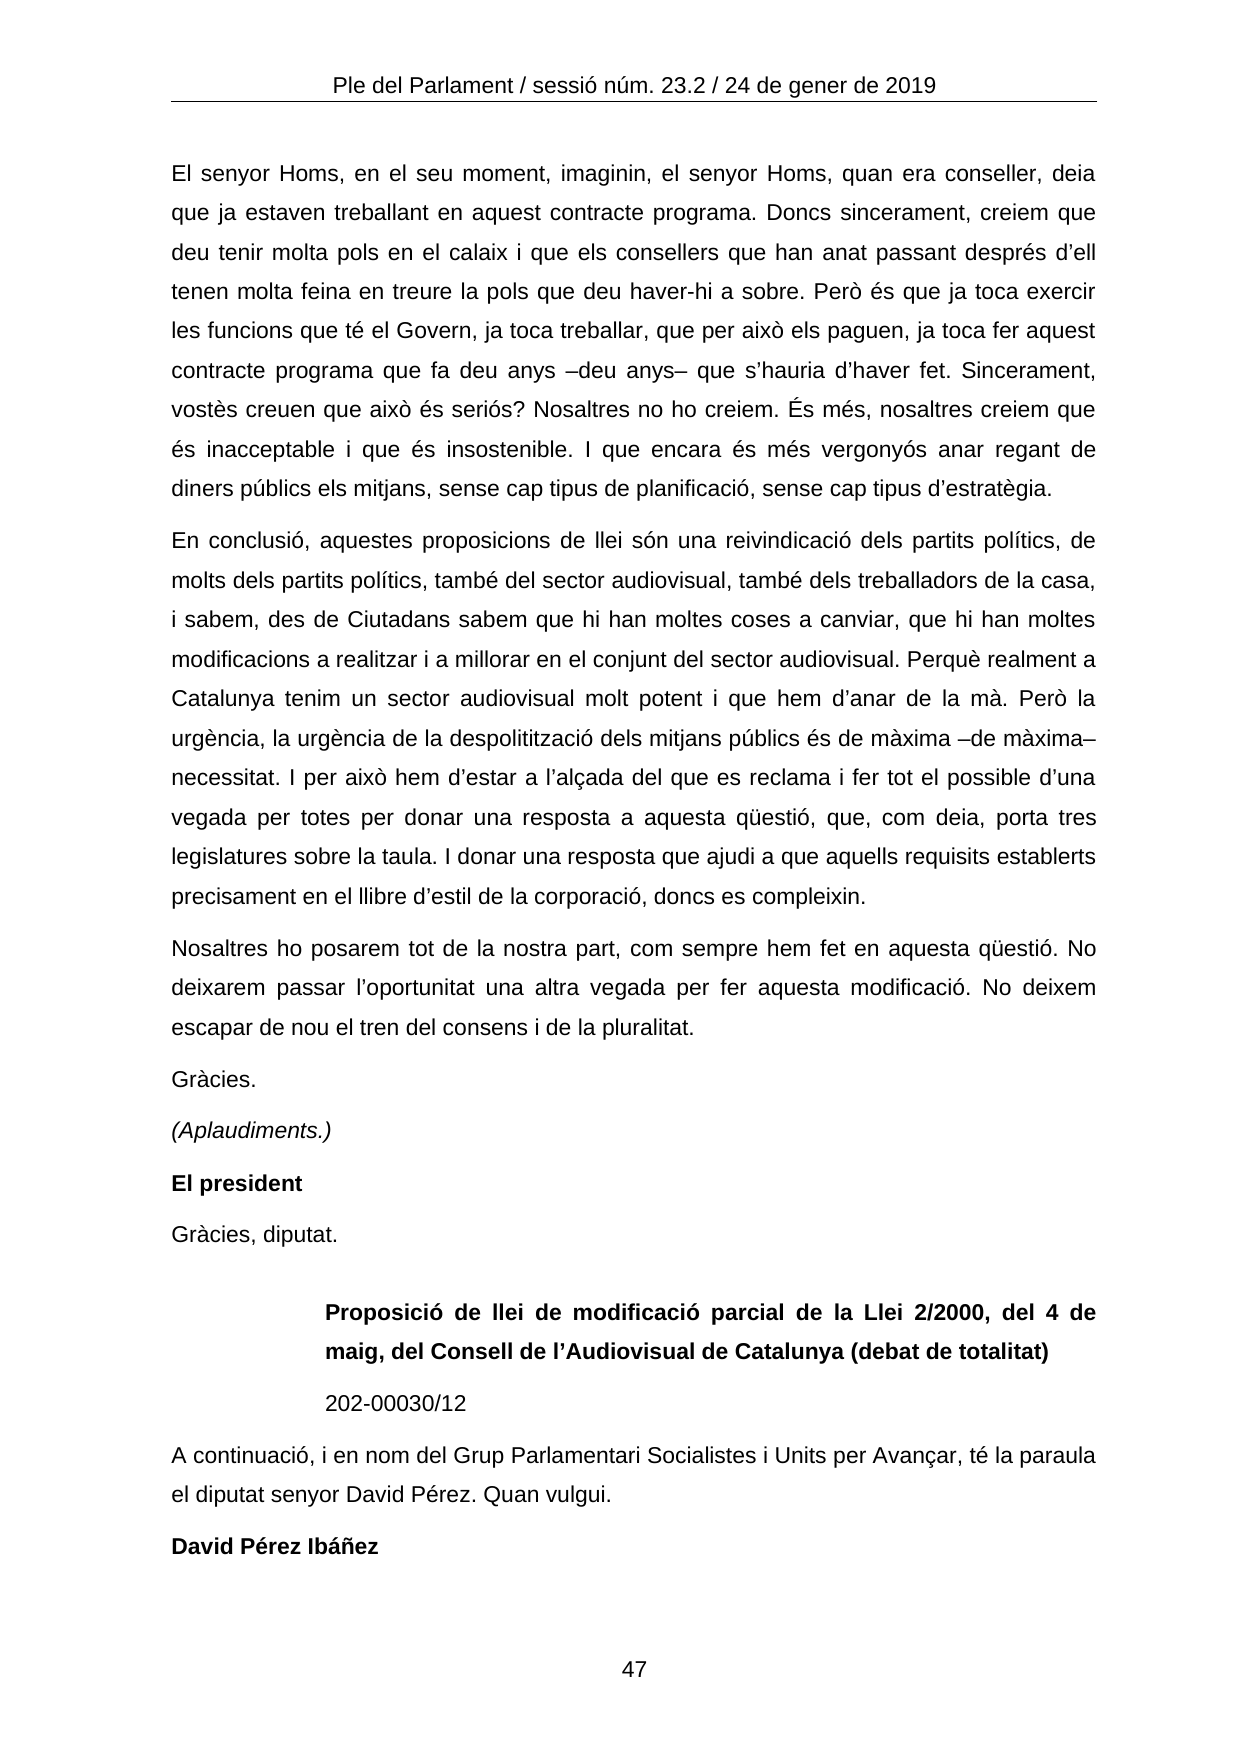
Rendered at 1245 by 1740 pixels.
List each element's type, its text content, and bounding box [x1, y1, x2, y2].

text 202-00030/12 [325, 1390, 1097, 1416]
text A continuació, i en nom del Grup Parlamentari Socialistes i Units per Avançar, té la paraula el diputat senyor David Pérez. Quan vulgui. [171, 1442, 1097, 1508]
text El senyor Homs, en el seu moment, imaginin, el senyor Homs, quan era conseller, deia que ja estaven treballant en aquest contracte programa. Doncs sincerament, creiem que deu tenir molta pols en el calaix i que els consellers que han anat passant després d’ell tenen molta feina en treure la pols que deu haver-hi a sobre. Però és que ja toca exercir les funcions que té el Govern, ja toca treballar, que per això els paguen, ja toca fer aquest contracte programa que fa deu anys –deu anys– que s’hauria d’haver fet. Sincerament, vostès creuen que això és seriós? Nosaltres no ho creiem. És més, nosaltres creiem que és inacceptable i que és insostenible. I que encara és més vergonyós anar regant de diners públics els mitjans, sense cap tipus de planificació, sense cap tipus d’estratègia. [171, 159, 1097, 502]
text (Aplaudiments.) [171, 1117, 1097, 1144]
text En conclusió, aquestes proposicions de llei són una reivindicació dels partits polítics, de molts dels partits polítics, també del sector audiovisual, també dels treballadors de la casa, i sabem, des de Ciutadans sabem que hi han moltes coses a canviar, que hi han moltes modificacions a realitzar i a millorar en el conjunt del sector audiovisual. Perquè realment a Catalunya tenim un sector audiovisual molt potent i que hem d’anar de la mà. Però la urgència, la urgència de la despolitització dels mitjans públics és de màxima –de màxima– necessitat. I per això hem d’estar a l’alçada del que es reclama i fer tot el possible d’una vegada per totes per donar una resposta a aquesta qüestió, que, com deia, porta tres legislatures sobre la taula. I donar una resposta que ajudi a que aquells requisits establerts precisament en el llibre d’estil de la corporació, doncs es compleixin. [171, 527, 1097, 909]
text Gràcies, diputat. [171, 1221, 1097, 1248]
text Gràcies. [171, 1066, 1097, 1092]
text David Pérez Ibáñez [171, 1533, 1097, 1560]
text El president [171, 1169, 1097, 1196]
text Proposició de llei de modificació parcial de la Llei 2/2000, del 4 de maig, del Consell de l’Audiovisual de Catalunya (debat de totalitat) [325, 1298, 1097, 1364]
text Nosaltres ho posarem tot de la nostra part, com sempre hem fet en aquesta qüestió. No deixarem passar l’oportunitat una altra vegada per fer aquesta modificació. No deixem escapar de nou el tren del consens i de la pluralitat. [171, 934, 1097, 1040]
